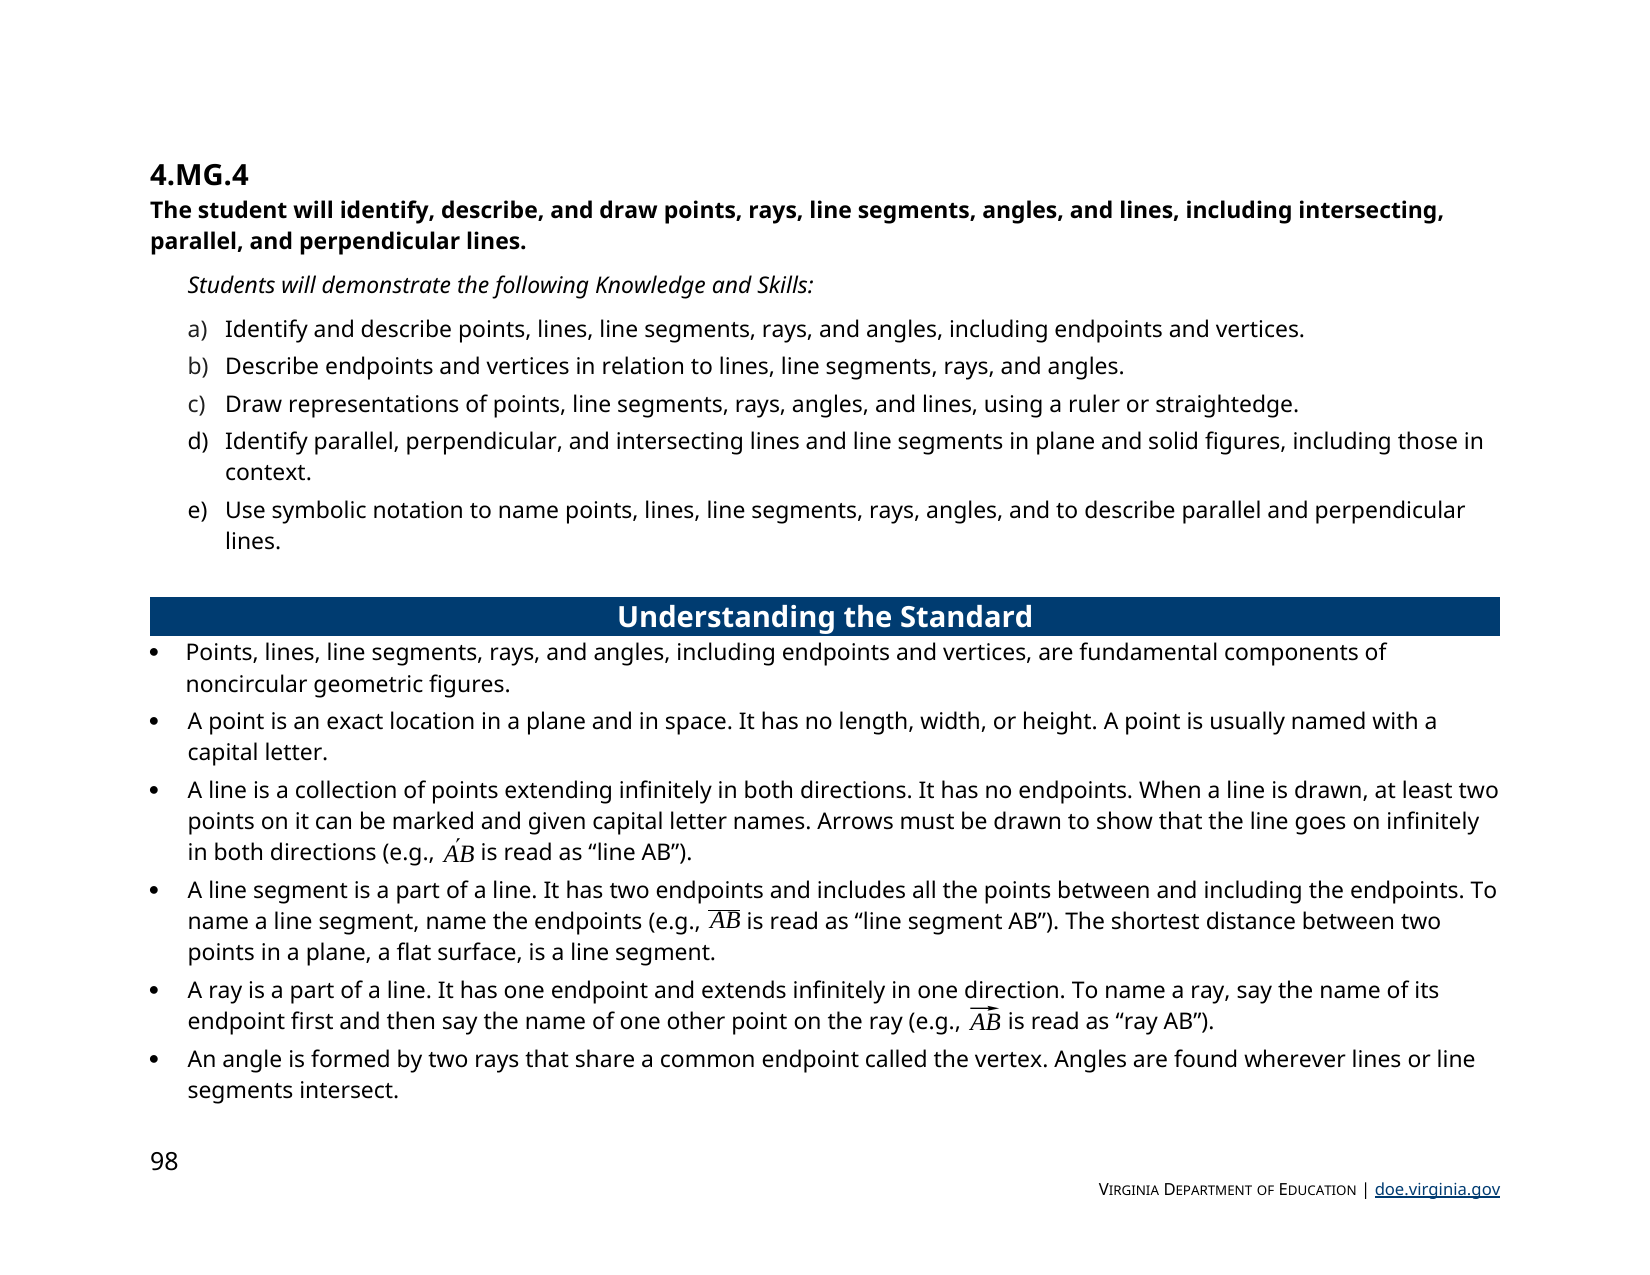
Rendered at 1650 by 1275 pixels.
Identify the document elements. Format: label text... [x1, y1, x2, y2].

subtitle 4.MG.4 [150, 154, 1500, 194]
list An angle is formed by two rays that share a common endpoint called the vertex. Angles are found wherever lines or line segments intersect. [150, 1043, 1500, 1105]
subtitle The student will identify, describe, and draw points, rays, line segments, angles, and lines, including intersecting, parallel, and perpendicular lines. [150, 194, 1500, 256]
list A ray is a part of a line. It has one endpoint and extends infinitely in one direction. To name a ray, say the name of its endpoint first and then say the name of one other point on the ray (e.g., is read as “ray AB”). [150, 974, 1500, 1036]
list A line segment is a part of a line. It has two endpoints and includes all the points between and including the endpoints. To name a line segment, name the endpoints (e.g., is read as “line segment AB”). The shortest distance between two points in a plane, a flat surface, is a line segment. [150, 874, 1500, 968]
list A point is an exact location in a plane and in space. It has no length, width, or height. A point is usually named with a capital letter. [150, 705, 1500, 768]
list Draw representations of points, line segments, rays, angles, and lines, using a ruler or straightedge. [187, 388, 1500, 419]
list Use symbolic notation to name points, lines, line segments, rays, angles, and to describe parallel and perpendicular lines. [187, 494, 1500, 556]
list Describe endpoints and vertices in relation to lines, line segments, rays, and angles. [187, 350, 1500, 381]
list Identify and describe points, lines, line segments, rays, and angles, including endpoints and vertices. [187, 313, 1500, 344]
subtitle Understanding the Standard [150, 597, 1500, 636]
list Identify parallel, perpendicular, and intersecting lines and line segments in plane and solid figures, including those in context. [187, 425, 1500, 488]
list Points, lines, line segments, rays, and angles, including endpoints and vertices, are fundamental components of noncircular geometric figures. [150, 636, 1500, 699]
text Students will demonstrate the following Knowledge and Skills: [150, 269, 1500, 300]
list A line is a collection of points extending infinitely in both directions. It has no endpoints. When a line is drawn, at least two points on it can be marked and given capital letter names. Arrows must be drawn to show that the line goes on infinitely in both directions (e.g., is read as “line AB”). [150, 774, 1500, 868]
